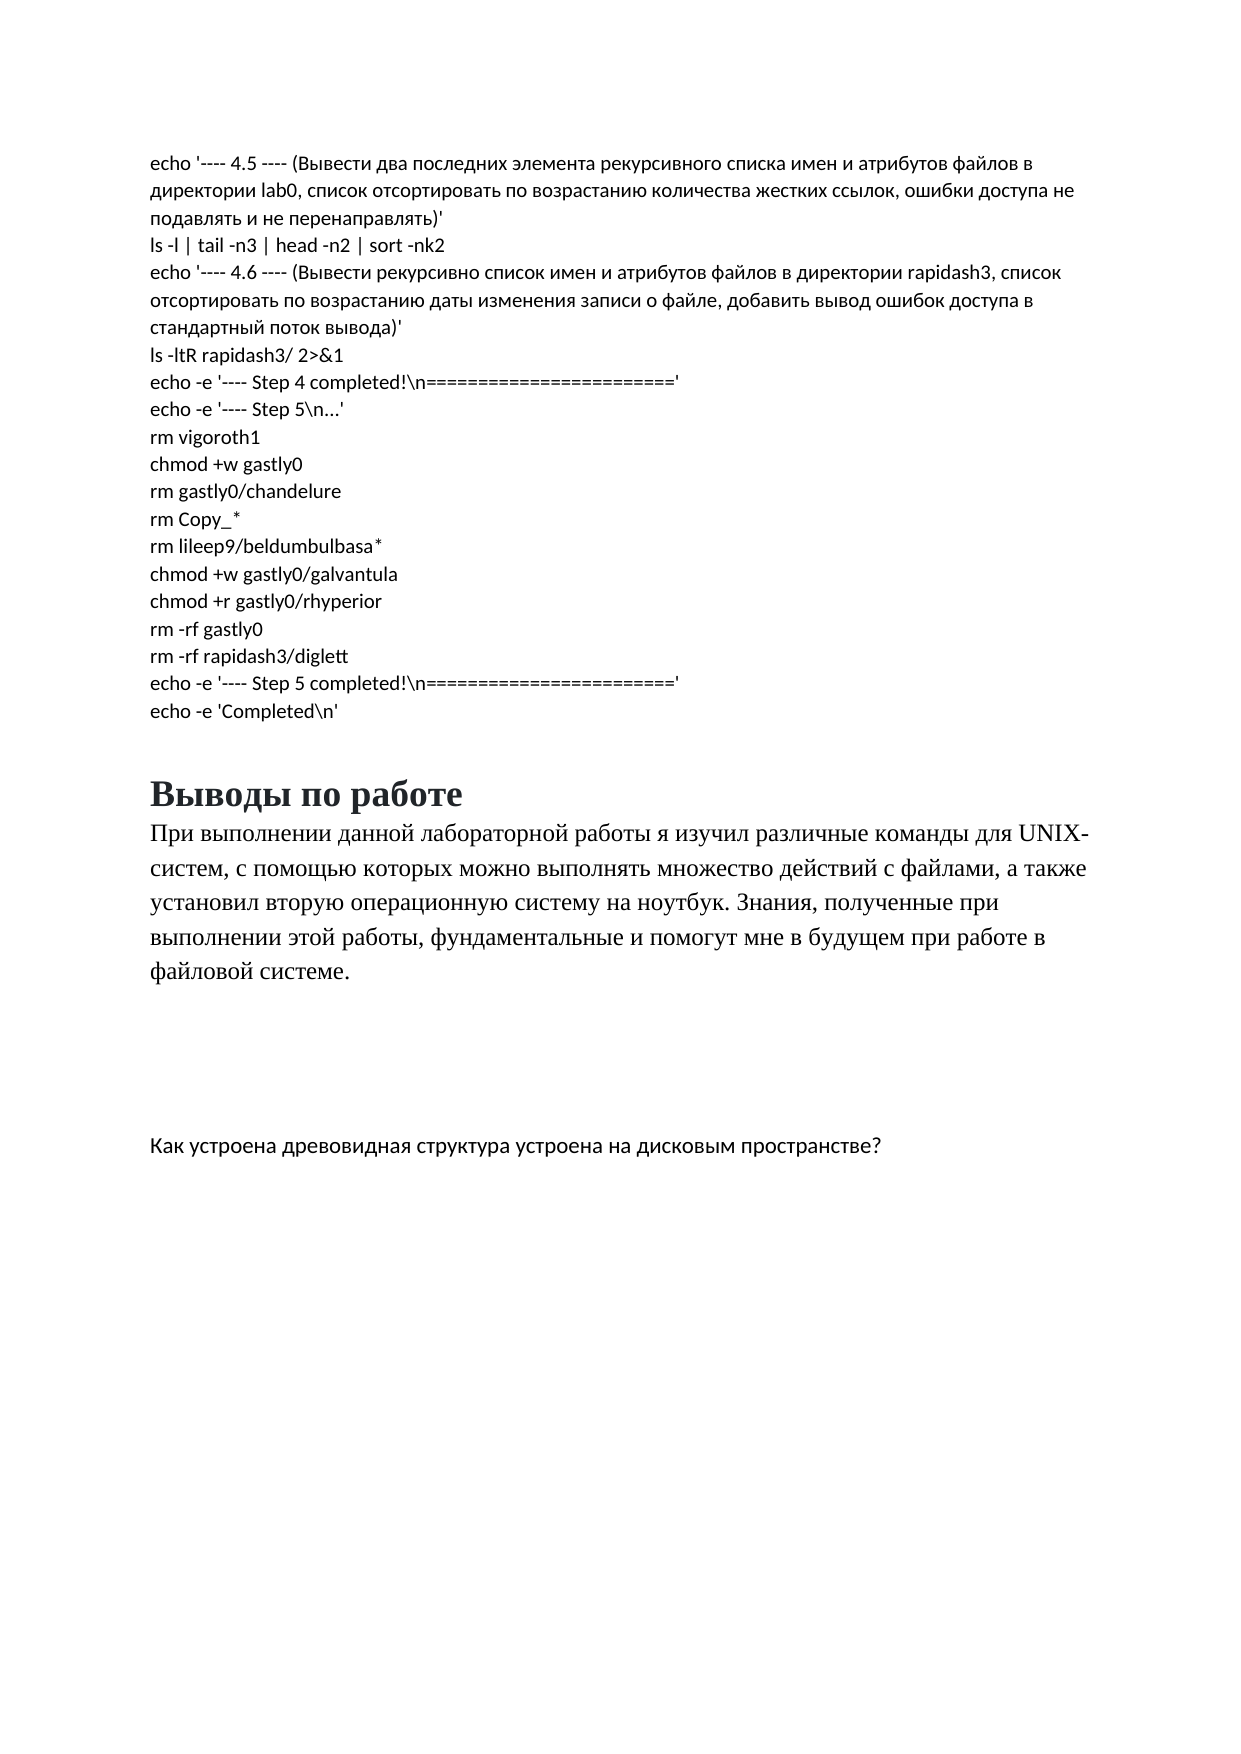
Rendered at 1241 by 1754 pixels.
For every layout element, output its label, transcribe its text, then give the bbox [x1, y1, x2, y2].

text При выполнении данной лабораторной работы я изучил различные команды для UNIX-систем, с помощью которых можно выполнять множество действий с файлами, а также установил вторую операционную систему на ноутбук. Знания, полученные при выполнении этой работы, фундаментальные и помогут мне в будущем при работе в файловой системе. [150, 818, 1090, 985]
text rm -rf gastly0 [150, 616, 1090, 641]
text echo -e 'Completed\n' [150, 698, 1090, 723]
text echo -e '---- Step 5 completed!\n========================' [150, 671, 1090, 696]
text rm lileep9/beldumbulbasa* [150, 533, 1090, 559]
text chmod +w gastly0 [150, 451, 1090, 477]
text echo '---- 4.5 ---- (Вывести два последних элемента рекурсивного списка имен и атрибутов файлов в директории lab0, список отсортировать по возрастанию количества жестких ссылок, ошибки доступа не подавлять и не перенаправлять)' [150, 150, 1090, 230]
text echo -e '---- Step 4 completed!\n========================' [150, 369, 1090, 394]
text ls -ltR rapidash3/ 2>&1 [150, 342, 1090, 367]
text ls -l | tail -n3 | head -n2 | sort -nk2 [150, 232, 1090, 258]
text chmod +w gastly0/galvantula [150, 561, 1090, 586]
text rm vigoroth1 [150, 424, 1090, 449]
text Как устроена древовидная структура устроена на дисковым пространстве? [150, 1131, 1090, 1159]
text rm Copy_* [150, 506, 1090, 532]
text Выводы по работе [150, 772, 1090, 815]
text rm gastly0/chandelure [150, 479, 1090, 504]
text echo -e '---- Step 5\n...' [150, 397, 1090, 422]
text rm -rf rapidash3/diglett [150, 643, 1090, 668]
text chmod +r gastly0/rhyperior [150, 588, 1090, 614]
text echo '---- 4.6 ---- (Вывести рекурсивно список имен и атрибутов файлов в директории rapidash3, список отсортировать по возрастанию даты изменения записи о файле, добавить вывод ошибок доступа в стандартный поток вывода)' [150, 259, 1090, 340]
